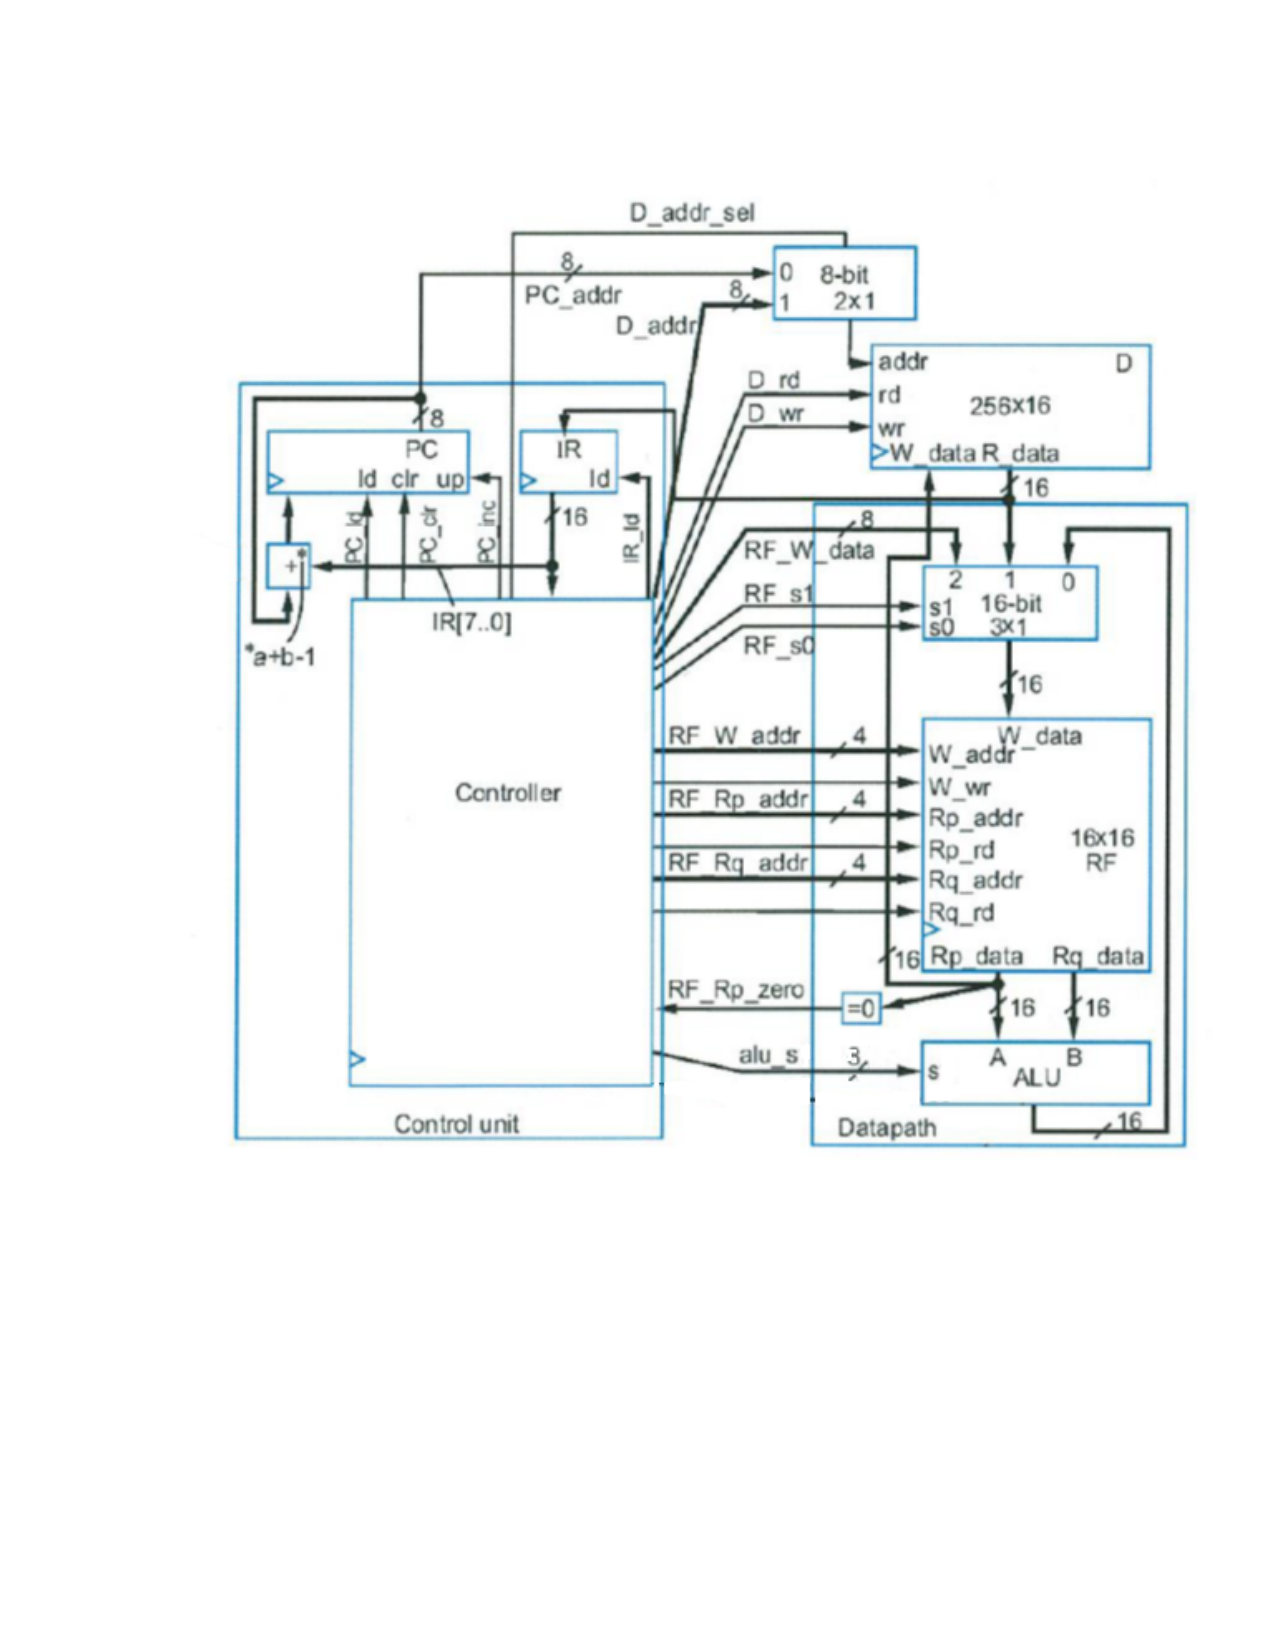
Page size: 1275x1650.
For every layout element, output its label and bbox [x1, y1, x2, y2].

picture [150, 178, 1217, 1161]
